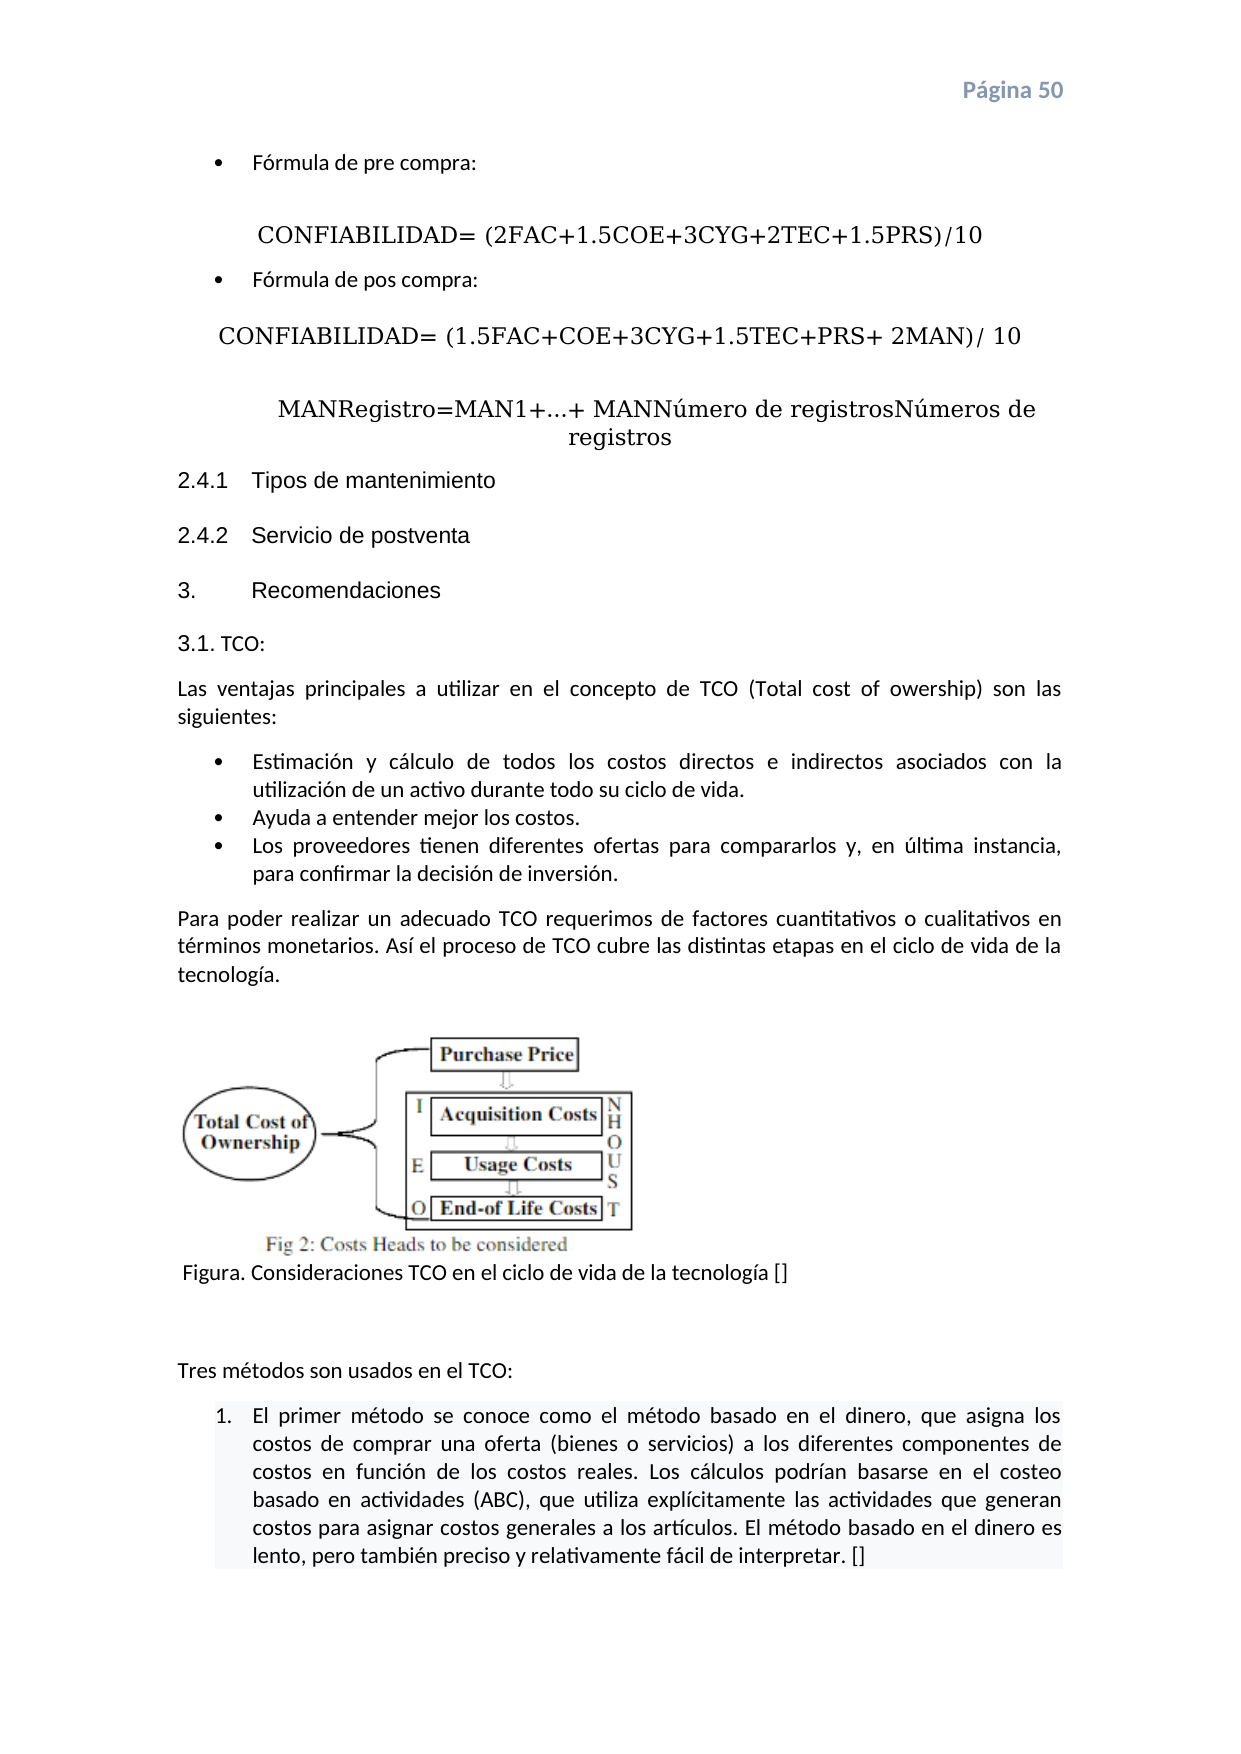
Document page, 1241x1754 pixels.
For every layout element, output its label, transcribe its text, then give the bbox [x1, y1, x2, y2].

text MANRegistro=MAN1+…+ MANNúmero de registrosNúmeros de registros [177, 395, 1063, 450]
text Para poder realizar un adecuado TCO requerimos de factores cuantitativos o cualitativos en términos monetarios. Así el proceso de TCO cubre las distintas etapas en el ciclo de vida de la tecnología. [177, 904, 1063, 988]
text 3.1. TCO: [177, 629, 1063, 657]
text 2.4.2 Servicio de postventa [177, 522, 1063, 548]
text Las ventajas principales a utilizar en el concepto de TCO (Total cost of owership) son las siguientes: [177, 674, 1063, 730]
text 3. Recomendaciones [177, 577, 1063, 603]
text CONFIABILIDAD= (2FAC+1.5COE+3CYG+2TEC+1.5PRS)/10 [177, 221, 1063, 248]
text Tres métodos son usados en el TCO: [177, 1357, 1063, 1384]
text 2.4.1 Tipos de mantenimiento [177, 467, 1063, 493]
list Los proveedores tienen diferentes ofertas para compararlos y, en última instancia, para confirmar la decisión de inversión. [215, 831, 1063, 887]
text Figura. Consideraciones TCO en el ciclo de vida de la tecnología [] [177, 1258, 1063, 1286]
text CONFIABILIDAD= (1.5FAC+COE+3CYG+1.5TEC+PRS+ 2MAN)/ 10 [177, 322, 1063, 349]
list Estimación y cálculo de todos los costos directos e indirectos asociados con la utilización de un activo durante todo su ciclo de vida. [215, 747, 1063, 803]
list Fórmula de pre compra: [215, 148, 1063, 176]
picture [177, 1033, 664, 1259]
list Fórmula de pos compra: [215, 265, 1063, 293]
list Ayuda a entender mejor los costos. [215, 803, 1063, 831]
list El primer método se conoce como el método basado en el dinero, que asigna los costos de comprar una oferta (bienes o servicios) a los diferentes componentes de costos en función de los costos reales. Los cálculos podrían basarse en el costeo basado en actividades (ABC), que utiliza explícitamente las actividades que generan costos para asignar costos generales a los artículos. El método basado en el dinero es lento, pero también preciso y relativamente fácil de interpretar. [] [215, 1401, 1063, 1569]
